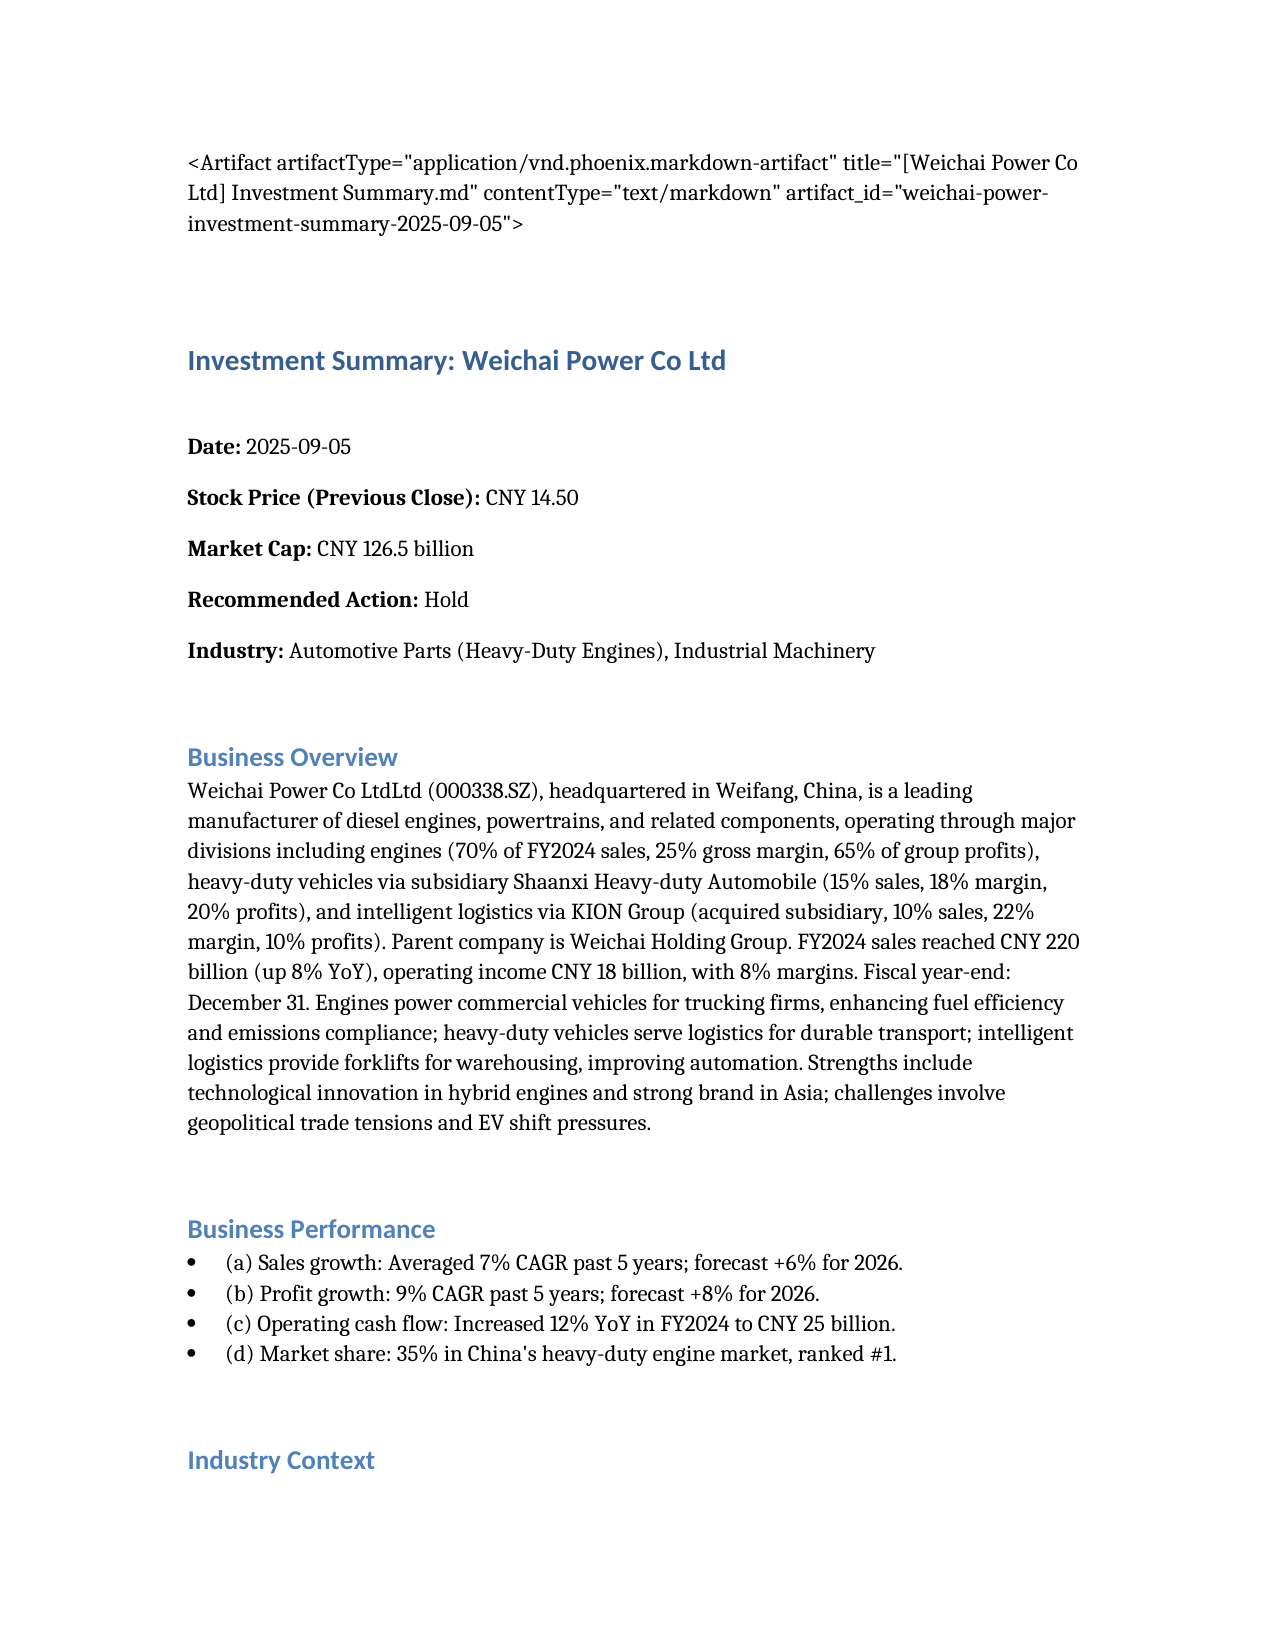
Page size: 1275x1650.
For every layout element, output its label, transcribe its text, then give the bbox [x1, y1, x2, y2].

subtitle Investment Summary: Weichai Power Co Ltd [187, 342, 1087, 377]
list (d) Market share: 35% in China's heavy-duty engine market, ranked #1. [187, 1341, 1087, 1367]
list (b) Profit growth: 9% CAGR past 5 years; forecast +8% for 2026. [187, 1280, 1087, 1307]
text Market Cap: CNY 126.5 billion [187, 536, 1087, 562]
list (c) Operating cash flow: Increased 12% YoY in FY2024 to CNY 25 billion. [187, 1311, 1087, 1337]
subtitle Industry Context [187, 1443, 1087, 1476]
text Recommended Action: Hold [187, 587, 1087, 613]
text Industry: Automotive Parts (Heavy-Duty Engines), Industrial Machinery [187, 638, 1087, 664]
subtitle Business Overview [187, 740, 1087, 773]
text <Artifact artifactType="application/vnd.phoenix.markdown-artifact" title="[Weichai Power Co Ltd] Investment Summary.md" contentType="text/markdown" artifact_id="weichai-power-investment-summary-2025-09-05"> [187, 150, 1087, 237]
text Date: 2025-09-05 [187, 434, 1087, 460]
list (a) Sales growth: Averaged 7% CAGR past 5 years; forecast +6% for 2026. [187, 1250, 1087, 1276]
text Weichai Power Co LtdLtd (000338.SZ), headquartered in Weifang, China, is a leading manufacturer of diesel engines, powertrains, and related components, operating through major divisions including engines (70% of FY2024 sales, 25% gross margin, 65% of group profits), heavy-duty vehicles via subsidiary Shaanxi Heavy-duty Automobile (15% sales, 18% margin, 20% profits), and intelligent logistics via KION Group (acquired subsidiary, 10% sales, 22% margin, 10% profits). Parent company is Weichai Holding Group. FY2024 sales reached CNY 220 billion (up 8% YoY), operating income CNY 18 billion, with 8% margins. Fiscal year-end: December 31. Engines power commercial vehicles for trucking firms, enhancing fuel efficiency and emissions compliance; heavy-duty vehicles serve logistics for durable transport; intelligent logistics provide forklifts for warehousing, improving automation. Strengths include technological innovation in hybrid engines and strong brand in Asia; challenges involve geopolitical trade tensions and EV shift pressures. [187, 778, 1087, 1136]
text Stock Price (Previous Close): CNY 14.50 [187, 485, 1087, 511]
subtitle Business Performance [187, 1212, 1087, 1245]
